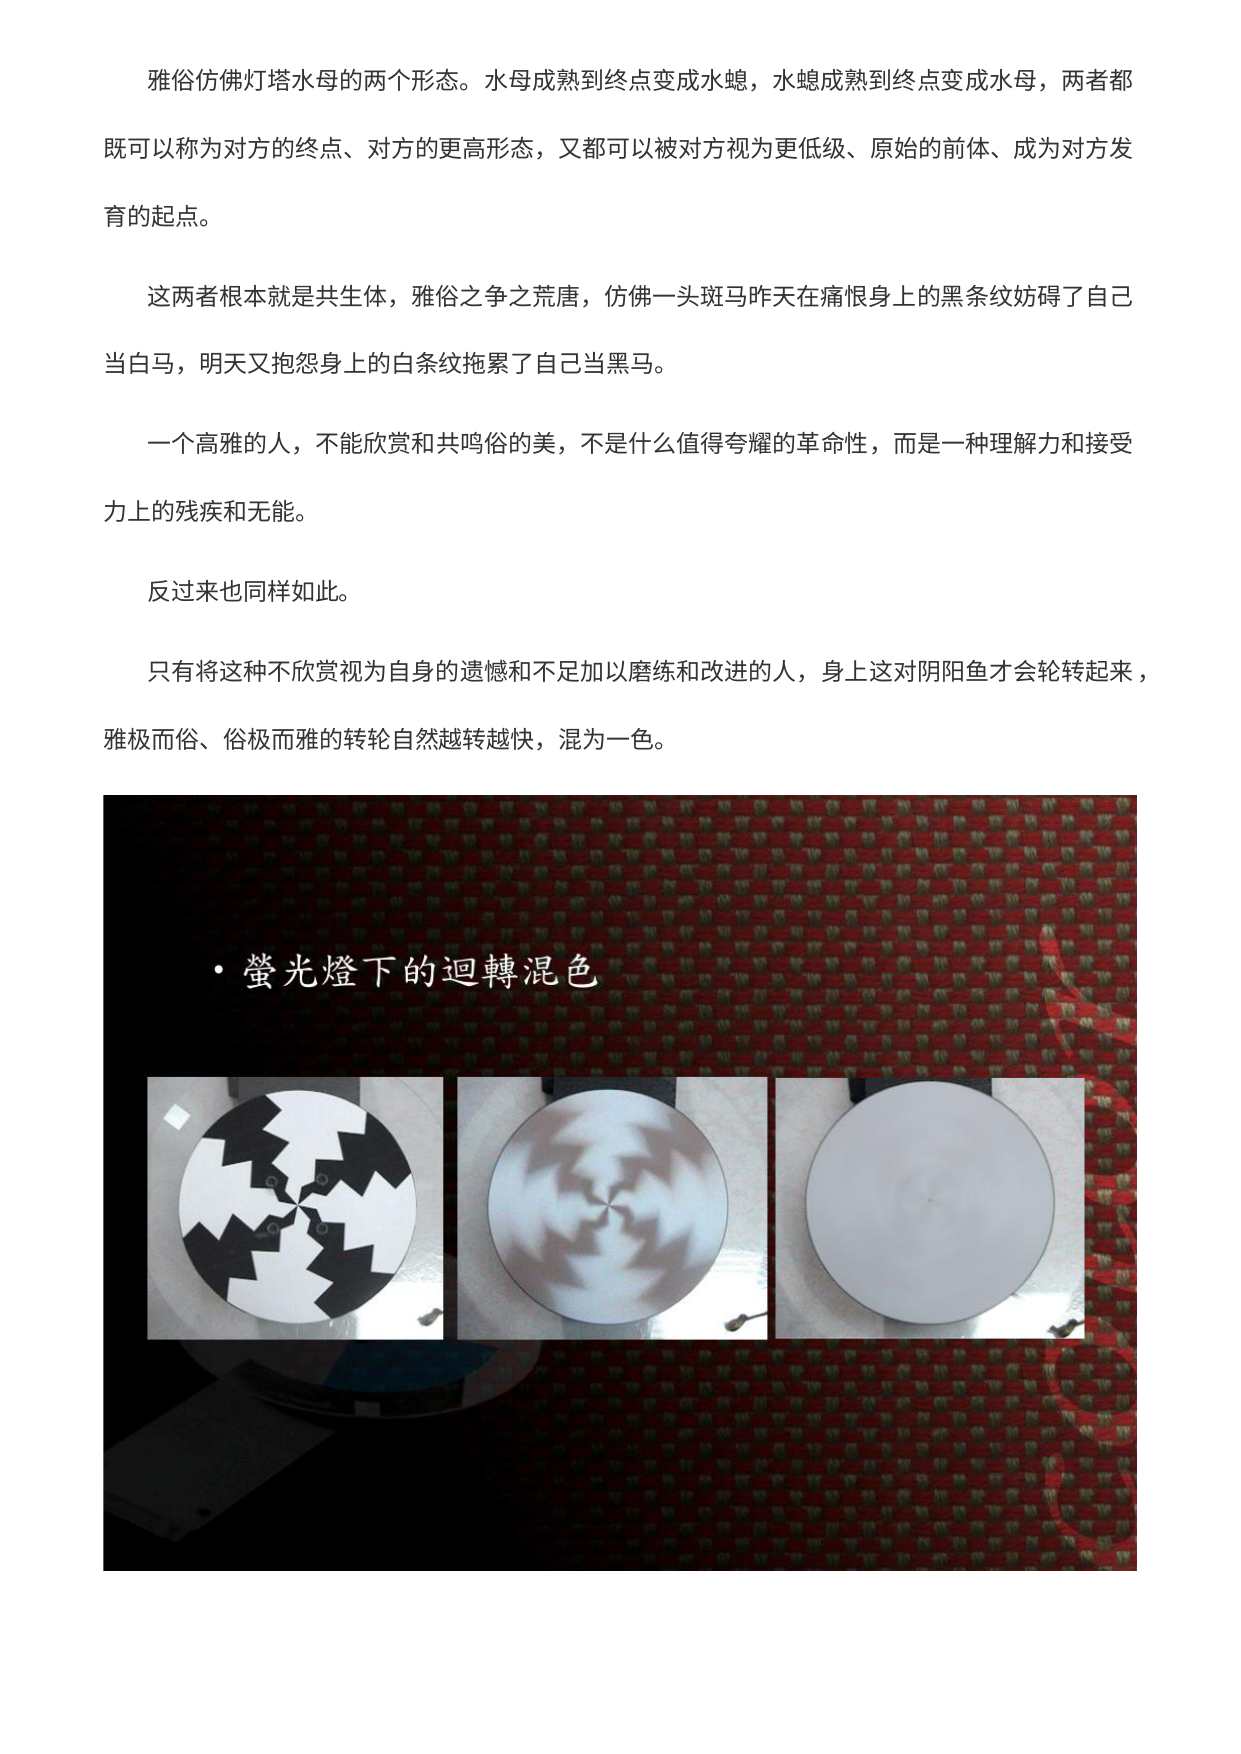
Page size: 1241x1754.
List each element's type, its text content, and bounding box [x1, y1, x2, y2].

picture [103, 795, 1137, 1571]
text 这两者根本就是共生体，雅俗之争之荒唐，仿佛一头斑马昨天在痛恨身上的黑条纹妨碍了自己当白马，明天又抱怨身上的白条纹拖累了自己当黑马。 [103, 261, 1137, 396]
table_header [92, 784, 1148, 1588]
text 只有将这种不欣赏视为自身的遗憾和不足加以磨练和改进的人，身上这对阴阳鱼才会轮转起来，雅极而俗、俗极而雅的转轮自然越转越快，混为一色。 [103, 636, 1137, 772]
text 反过来也同样如此。 [103, 556, 1137, 624]
text 雅俗仿佛灯塔水母的两个形态。水母成熟到终点变成水螅，水螅成熟到终点变成水母，两者都既可以称为对方的终点、对方的更高形态，又都可以被对方视为更低级、原始的前体、成为对方发育的起点。 [103, 45, 1137, 249]
text 一个高雅的人，不能欣赏和共鸣俗的美，不是什么值得夸耀的革命性，而是一种理解力和接受力上的残疾和无能。 [103, 408, 1137, 544]
